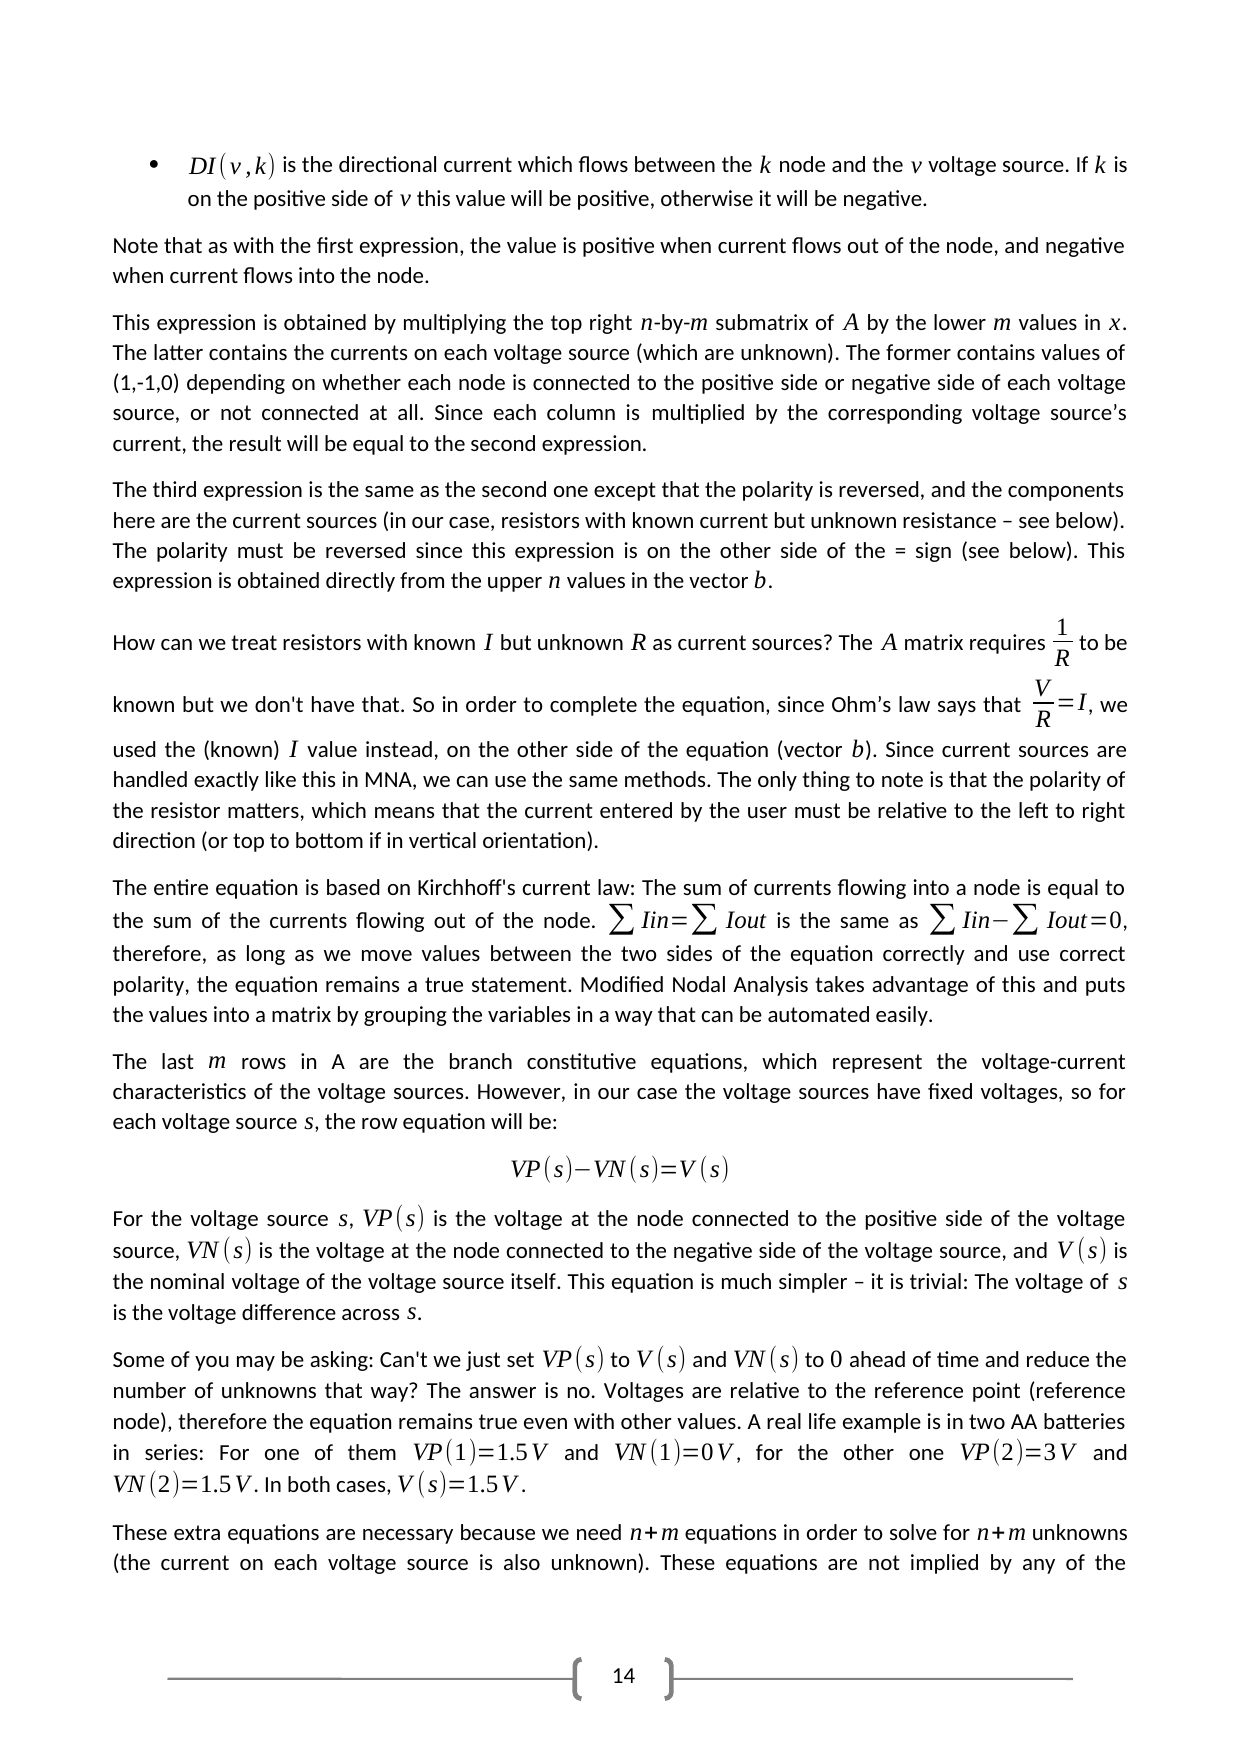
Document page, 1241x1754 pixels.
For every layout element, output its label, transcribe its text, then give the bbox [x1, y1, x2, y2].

text The entire equation is based on Kirchhoff's current law: The sum of currents flowing into a node is equal to the sum of the currents flowing out of the node. is the same as , therefore, as long as we move values between the two sides of the equation correctly and use correct polarity, the equation remains a true statement. Modified Nodal Analysis takes advantage of this and puts the values into a matrix by grouping the variables in a way that can be automated easily. [112, 873, 1128, 1028]
text How can we treat resistors with known but unknown as current sources? The matrix requires to be known but we don't have that. So in order to complete the equation, since Ohm’s law says that , we used the (known) value instead, on the other side of the equation (vector ). Since current sources are handled exactly like this in MNA, we can use the same methods. The only thing to note is that the polarity of the resistor matters, which means that the current entered by the user must be relative to the left to right direction (or top to bottom if in vertical orientation). [112, 613, 1128, 854]
text Some of you may be asking: Can't we just set to and to ahead of time and reduce the number of unknowns that way? The answer is no. Voltages are relative to the reference point (reference node), therefore the equation remains true even with other values. A real life example is in two AA batteries in series: For one of them and , for the other one and . In both cases, . [112, 1344, 1128, 1499]
text The third expression is the same as the second one except that the polarity is reversed, and the components here are the current sources (in our case, resistors with known current but unknown resistance – see below). The polarity must be reversed since this expression is on the other side of the = sign (see below). This expression is obtained directly from the upper values in the vector . [112, 476, 1128, 594]
list is the directional current which flows between the node and the voltage source. If is on the positive side of this value will be positive, otherwise it will be negative. [150, 150, 1128, 212]
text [112, 1518, 1128, 1576]
text Note that as with the first expression, the value is positive when current flows out of the node, and negative when current flows into the node. [112, 231, 1128, 289]
text This expression is obtained by multiplying the top right -by- submatrix of by the lower values in . The latter contains the currents on each voltage source (which are unknown). The former contains values of (1,-1,0) depending on whether each node is connected to the positive side or negative side of each voltage source, or not connected at all. Since each column is multiplied by the corresponding voltage source’s current, the result will be equal to the second expression. [112, 308, 1128, 457]
text The last rows in A are the branch constitutive equations, which represent the voltage-current characteristics of the voltage sources. However, in our case the voltage sources have fixed voltages, so for each voltage source , the row equation will be: [112, 1047, 1128, 1135]
text For the voltage source , is the voltage at the node connected to the positive side of the voltage source, is the voltage at the node connected to the negative side of the voltage source, and is the nominal voltage of the voltage source itself. This equation is much simpler – it is trivial: The voltage of is the voltage difference across . [112, 1203, 1128, 1326]
